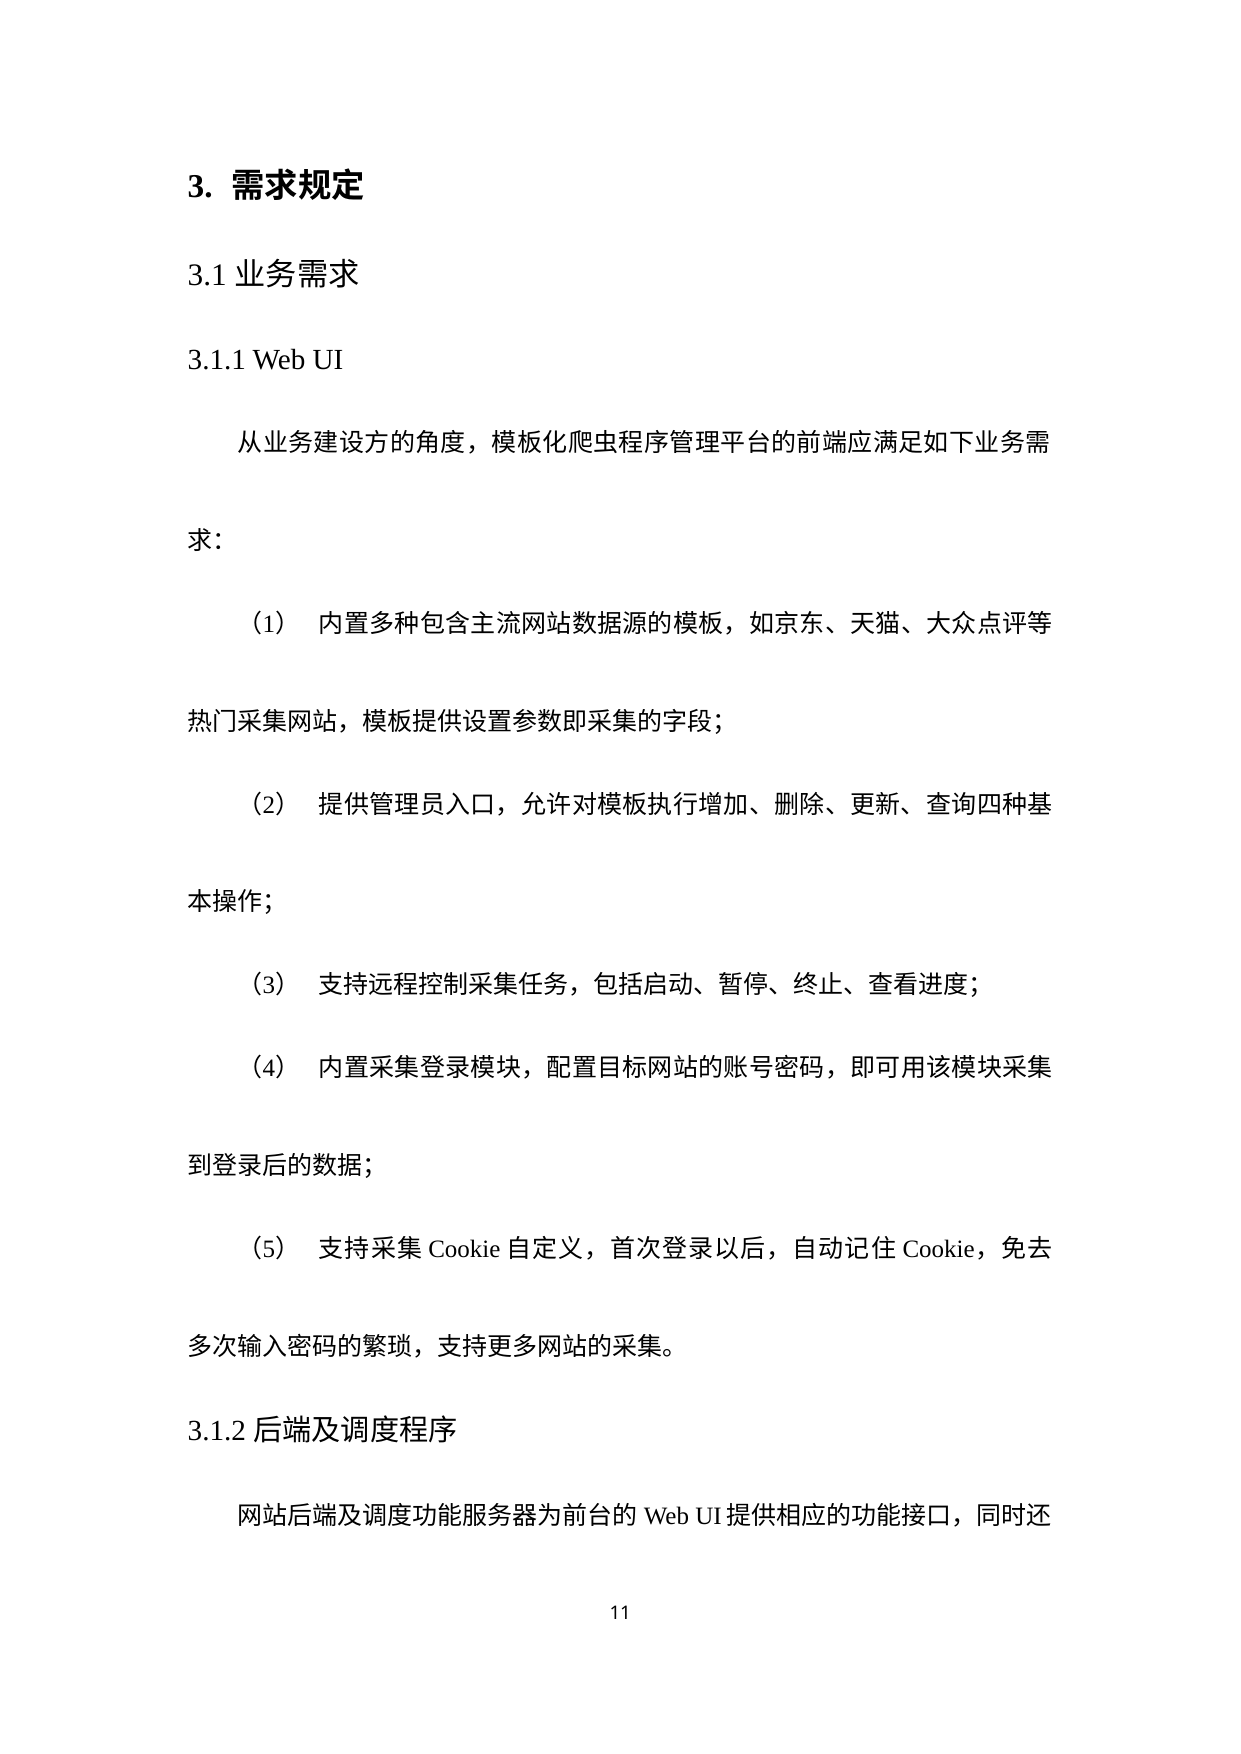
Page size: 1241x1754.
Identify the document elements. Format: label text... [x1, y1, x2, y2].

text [187, 1481, 1053, 1546]
list 支持采集Cookie自定义，首次登录以后，自动记住Cookie，免去多次输入密码的繁琐，支持更多网站的采集。 [187, 1214, 1053, 1377]
text 3.1 业务需求 [187, 239, 1053, 304]
list 内置采集登录模块，配置目标网站的账号密码，即可用该模块采集到登录后的数据； [187, 1033, 1053, 1196]
list 需求规定 [187, 150, 1053, 215]
list 提供管理员入口，允许对模板执行增加、删除、更新、查询四种基本操作； [187, 770, 1053, 932]
text 3.1.2 后端及调度程序 [187, 1395, 1053, 1460]
text 从业务建设方的角度，模板化爬虫程序管理平台的前端应满足如下业务需求： [187, 408, 1053, 571]
list 内置多种包含主流网站数据源的模板，如京东、天猫、大众点评等热门采集网站，模板提供设置参数即采集的字段； [187, 589, 1053, 752]
list 支持远程控制采集任务，包括启动、暂停、终止、查看进度； [187, 950, 1053, 1015]
text 3.1.1 Web UI [187, 327, 1053, 392]
